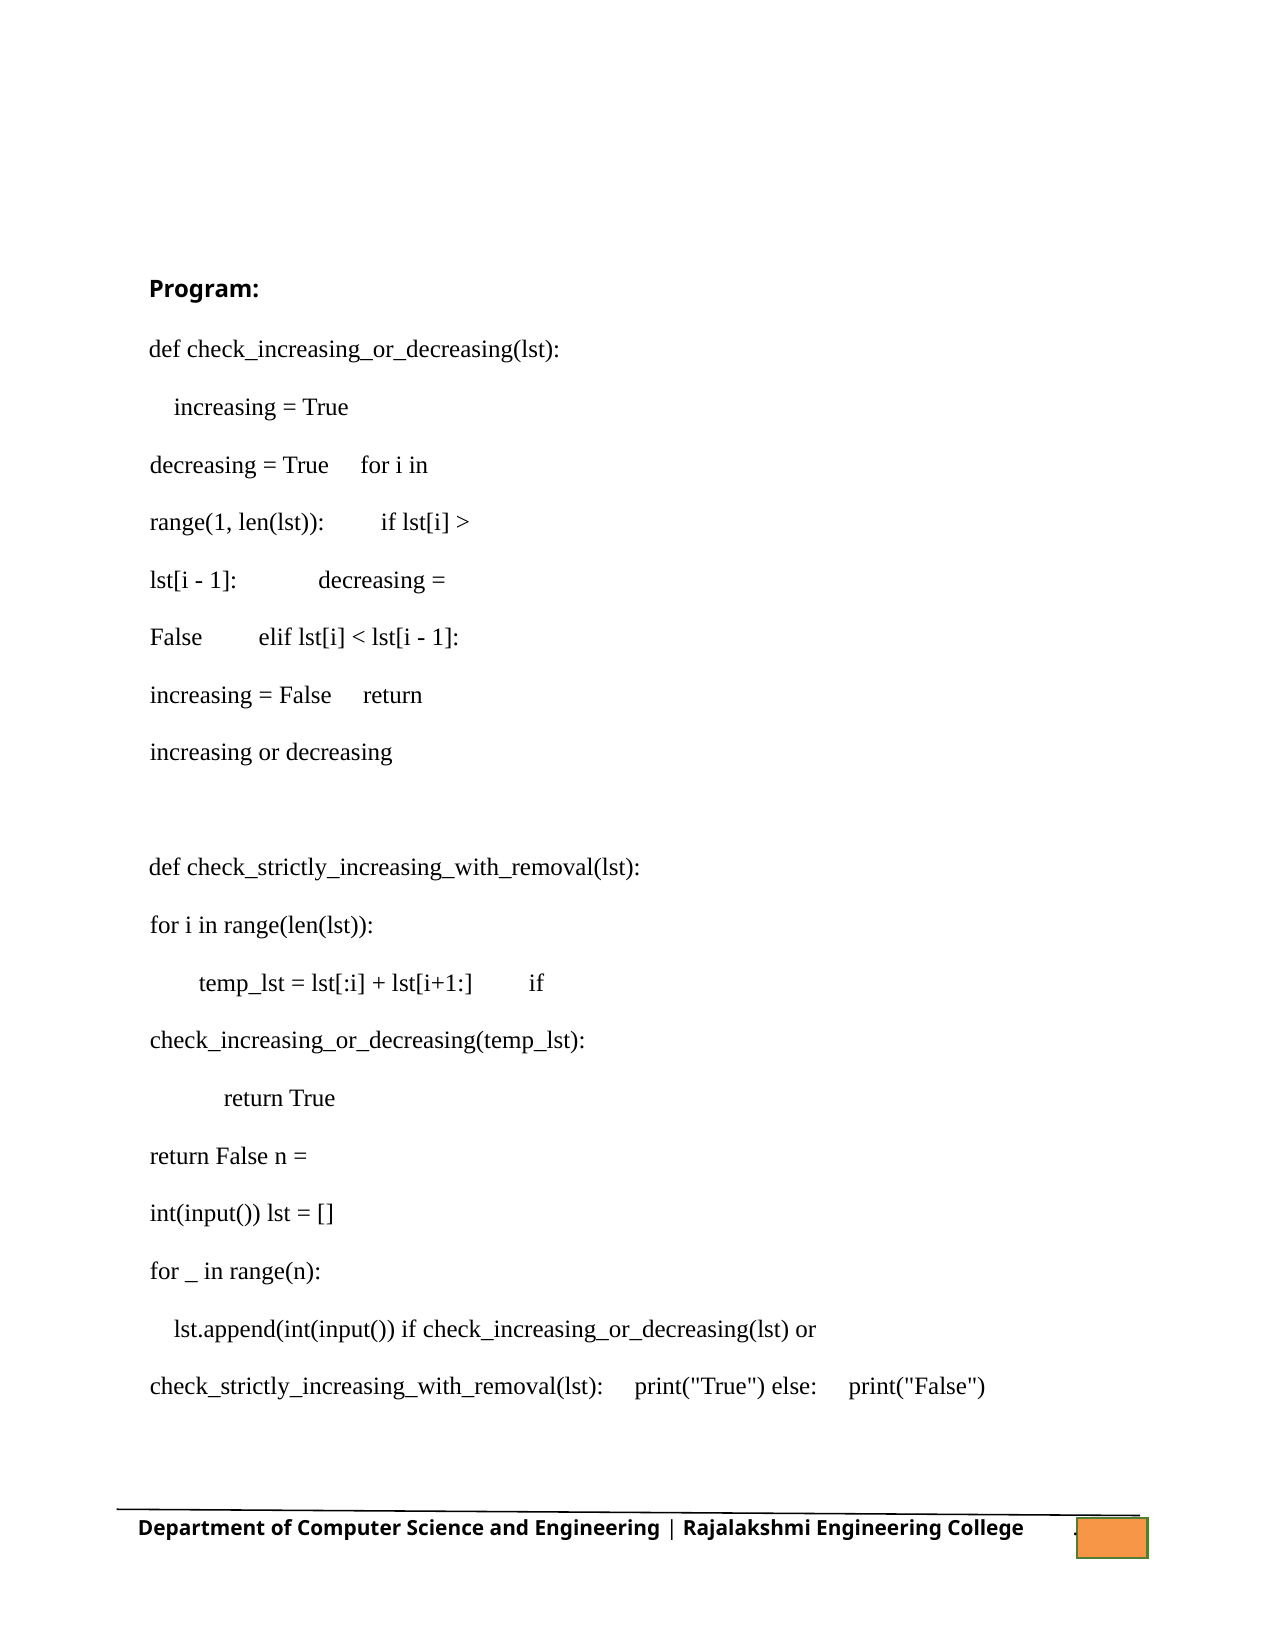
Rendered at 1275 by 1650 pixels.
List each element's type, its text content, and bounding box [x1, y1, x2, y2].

text Program: [148, 272, 1131, 305]
text temp_lst = lst[:i] + lst[i+1:] if check_increasing_or_decreasing(temp_lst): [148, 968, 657, 1054]
text def check_increasing_or_decreasing(lst): [148, 334, 678, 363]
text return True return False n = int(input()) lst = [] for _ in range(n): [148, 1083, 338, 1284]
text increasing = True decreasing = True for i in range(1, len(lst)): if lst[i] > lst[i - 1]: decreasing = False elif lst[i] < lst[i - 1]: increasing = False return increasing or decreasing [148, 392, 483, 766]
text lst.append(int(input()) if check_increasing_or_decreasing(lst) or check_strictly_increasing_with_removal(lst): print("True") else: print("False") [148, 1314, 1024, 1400]
text def check_strictly_increasing_with_removal(lst): for i in range(len(lst)): [148, 852, 678, 939]
